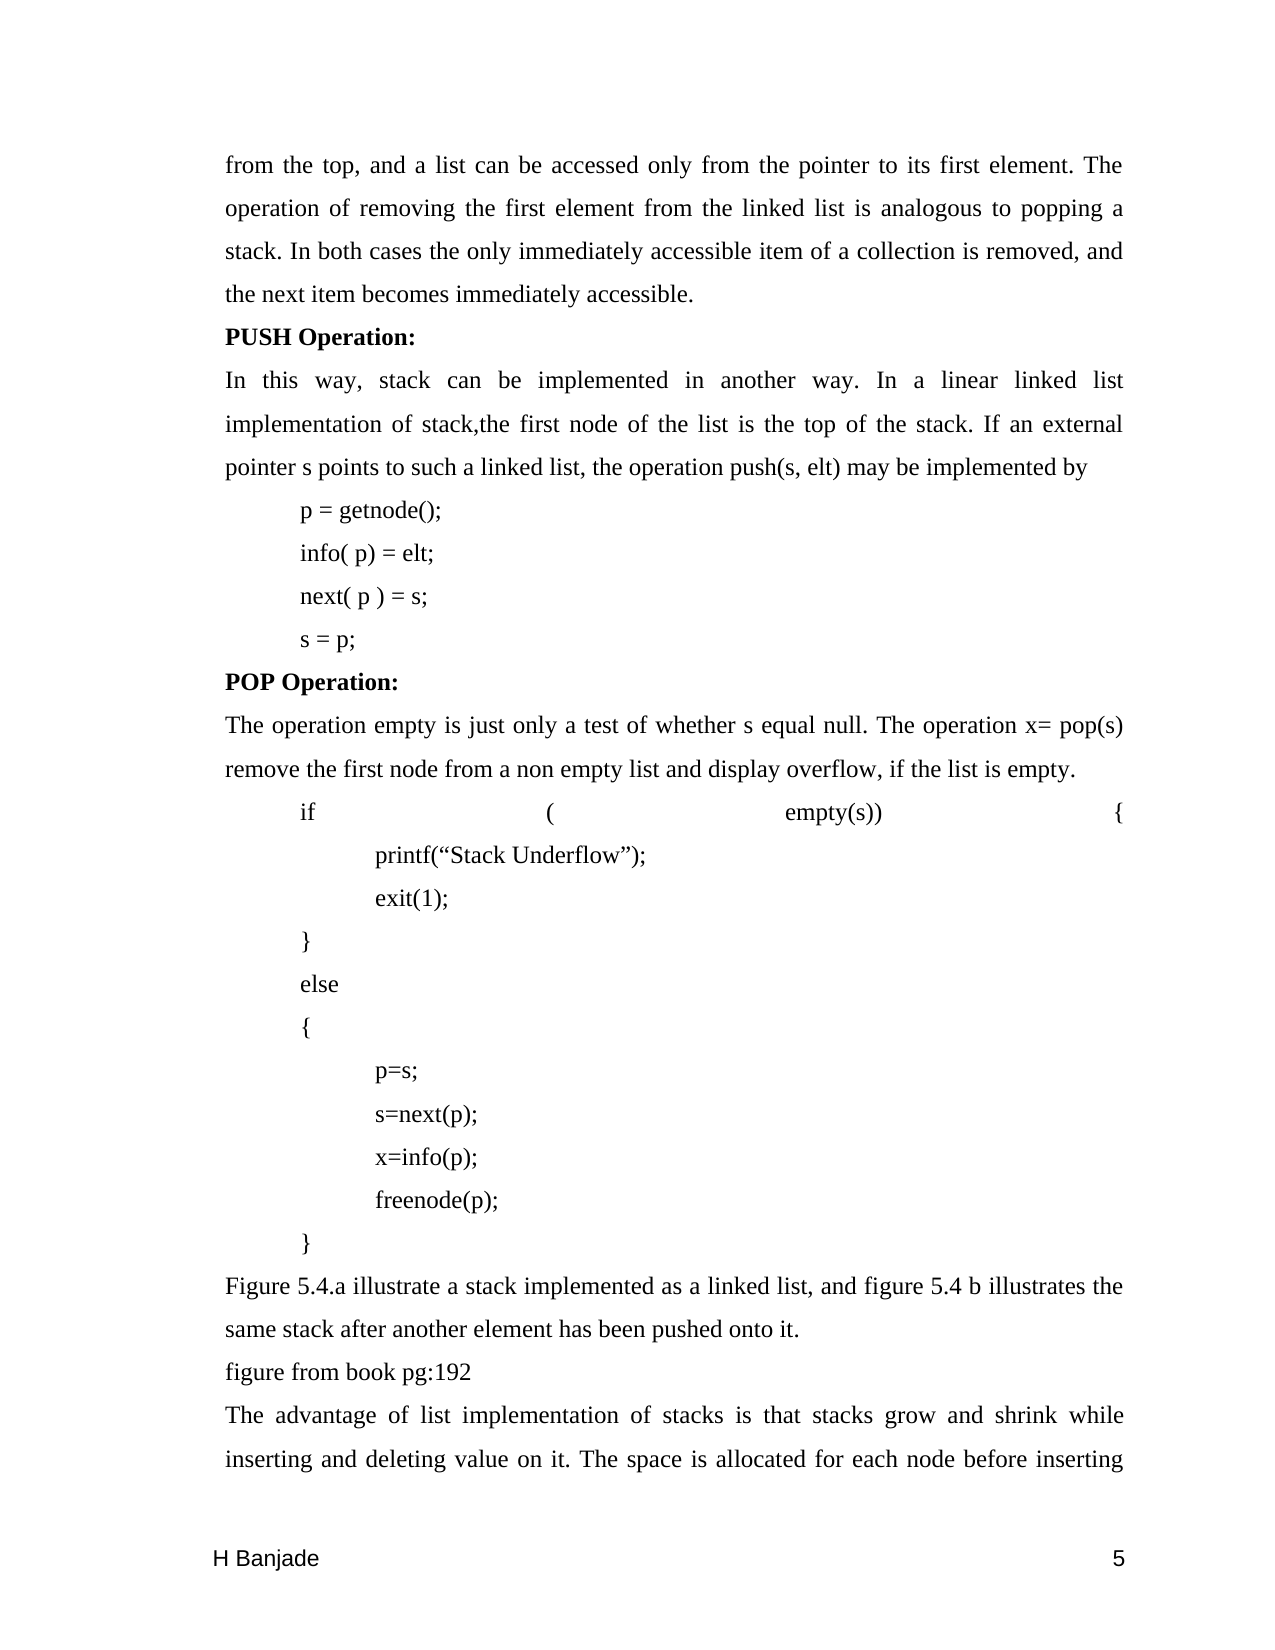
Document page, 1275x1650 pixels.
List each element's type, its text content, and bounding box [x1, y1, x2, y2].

text s = p; [300, 624, 1125, 653]
text exit(1); [300, 883, 1125, 912]
text s=next(p); [300, 1099, 1125, 1127]
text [225, 150, 1125, 308]
text info( p) = elt; [300, 538, 1125, 567]
text next( p ) = s; [300, 581, 1125, 610]
text Figure 5.4.a illustrate a stack implemented as a linked list, and figure 5.4 b illustrates the same stack after another element has been pushed onto it. [225, 1271, 1125, 1343]
text The operation empty is just only a test of whether s equal null. The operation x= pop(s) remove the first node from a non empty list and display overflow, if the list is empty. [225, 711, 1125, 782]
text x=info(p); [300, 1142, 1125, 1171]
text freenode(p); } [300, 1185, 1125, 1257]
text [225, 1401, 1125, 1472]
text { [300, 1012, 1125, 1041]
text POP Operation: [225, 667, 1125, 696]
text In this way, stack can be implemented in another way. In a linear linked list implementation of stack,the first node of the list is the top of the stack. If an external pointer s points to such a linked list, the operation push(s, elt) may be implemented by [225, 366, 1125, 481]
text figure from book pg:192 [225, 1357, 1125, 1386]
text p = getnode(); [300, 495, 1125, 524]
text } [300, 926, 1125, 955]
text p=s; [300, 1056, 1125, 1084]
text else [300, 969, 1125, 998]
text if ( empty(s)) { printf(“Stack Underflow”); [300, 797, 1125, 869]
text PUSH Operation: [225, 322, 1125, 351]
